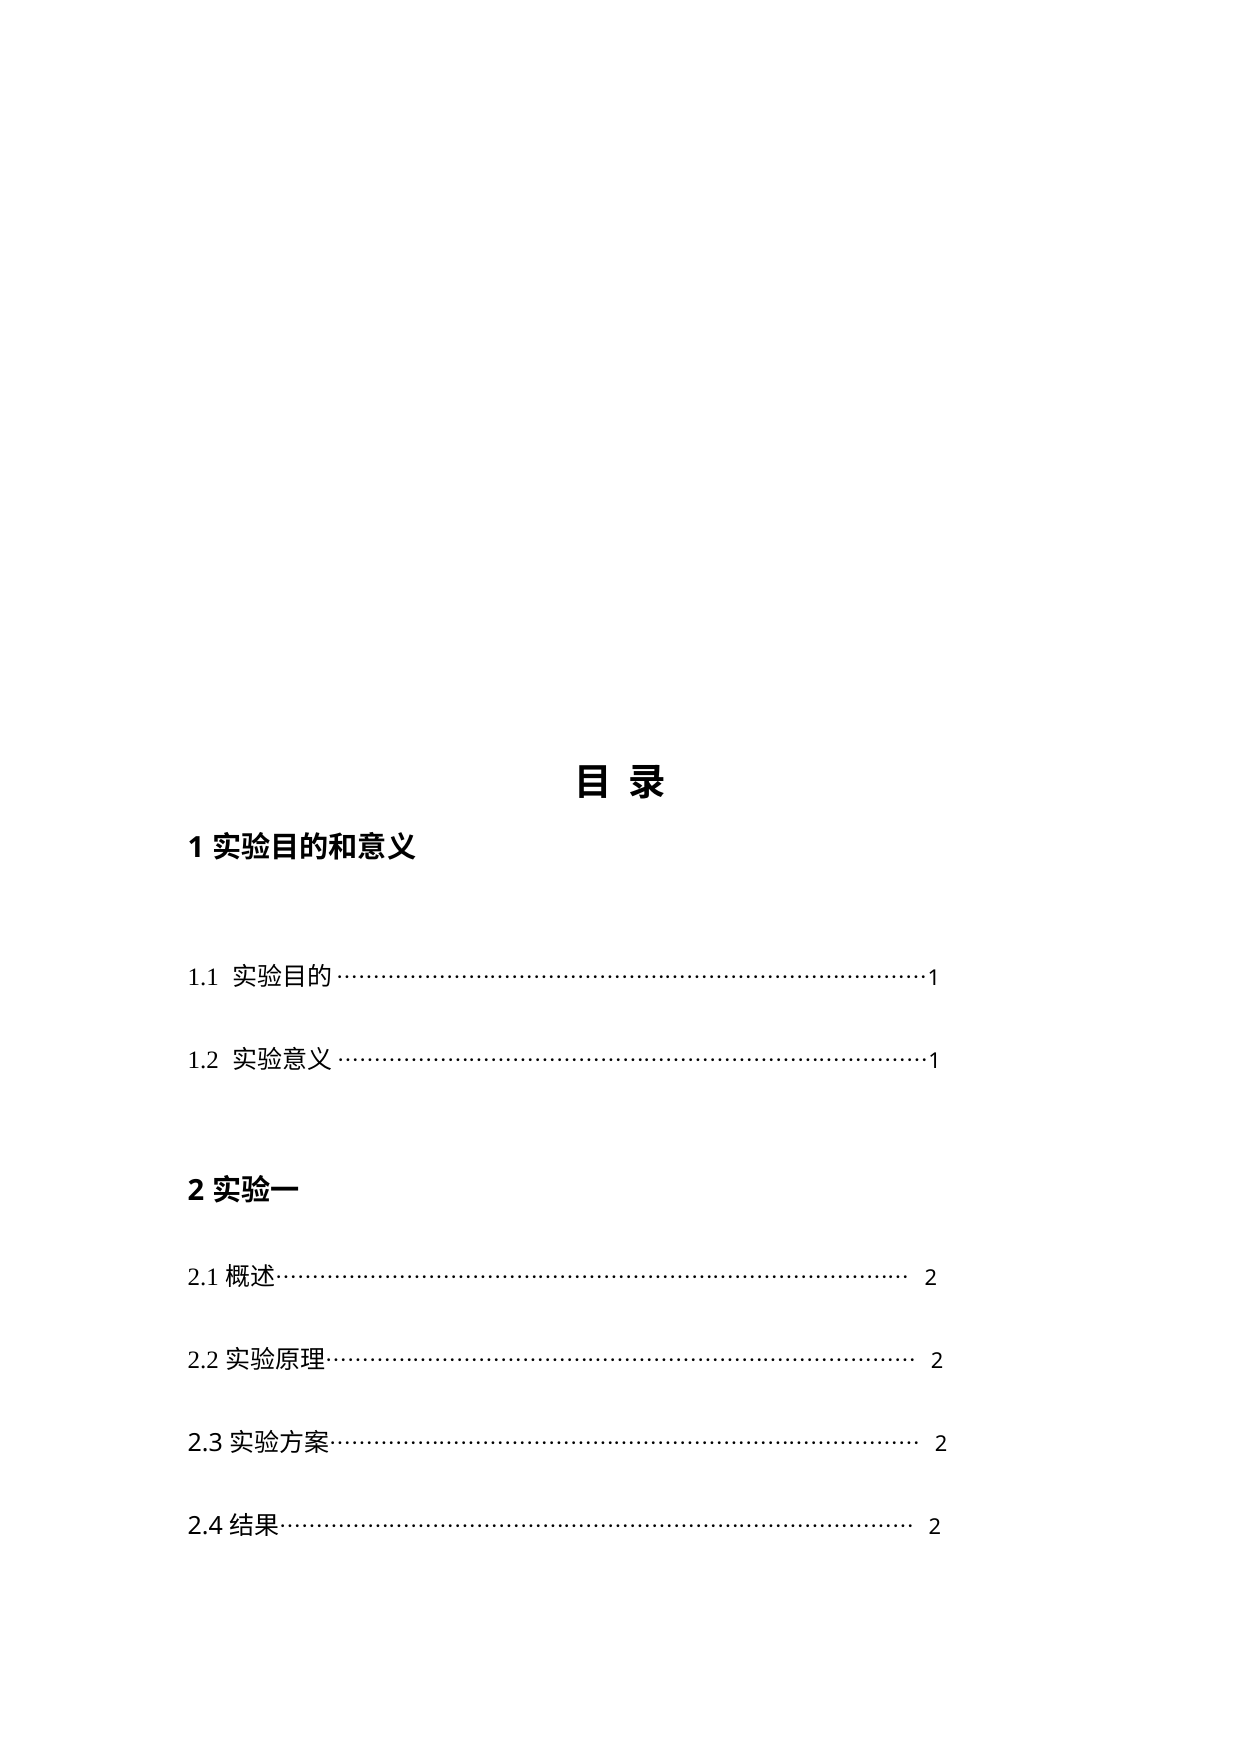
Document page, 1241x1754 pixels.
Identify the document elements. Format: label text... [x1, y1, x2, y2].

text 2.1 概述…………………………………………………………………………… 2 [187, 1242, 1053, 1307]
text 1 实验目的和意义 [187, 812, 1053, 877]
text 1.2 实验意义 ………………………………………………………………………1 [187, 1025, 1053, 1090]
text 2.3 实验方案……………………………………………………………………… 2 [187, 1408, 1053, 1473]
text 2 实验一 [187, 1156, 1053, 1221]
text 目 录 [187, 747, 1053, 812]
text 2.2 实验原理……………………………………………………………………… 2 [187, 1325, 1053, 1390]
text 1.1 实验目的 ………………………………………………………………………1 [187, 942, 1053, 1007]
text 2.4 结果…………………………………………………………………………… 2 [187, 1491, 1053, 1556]
